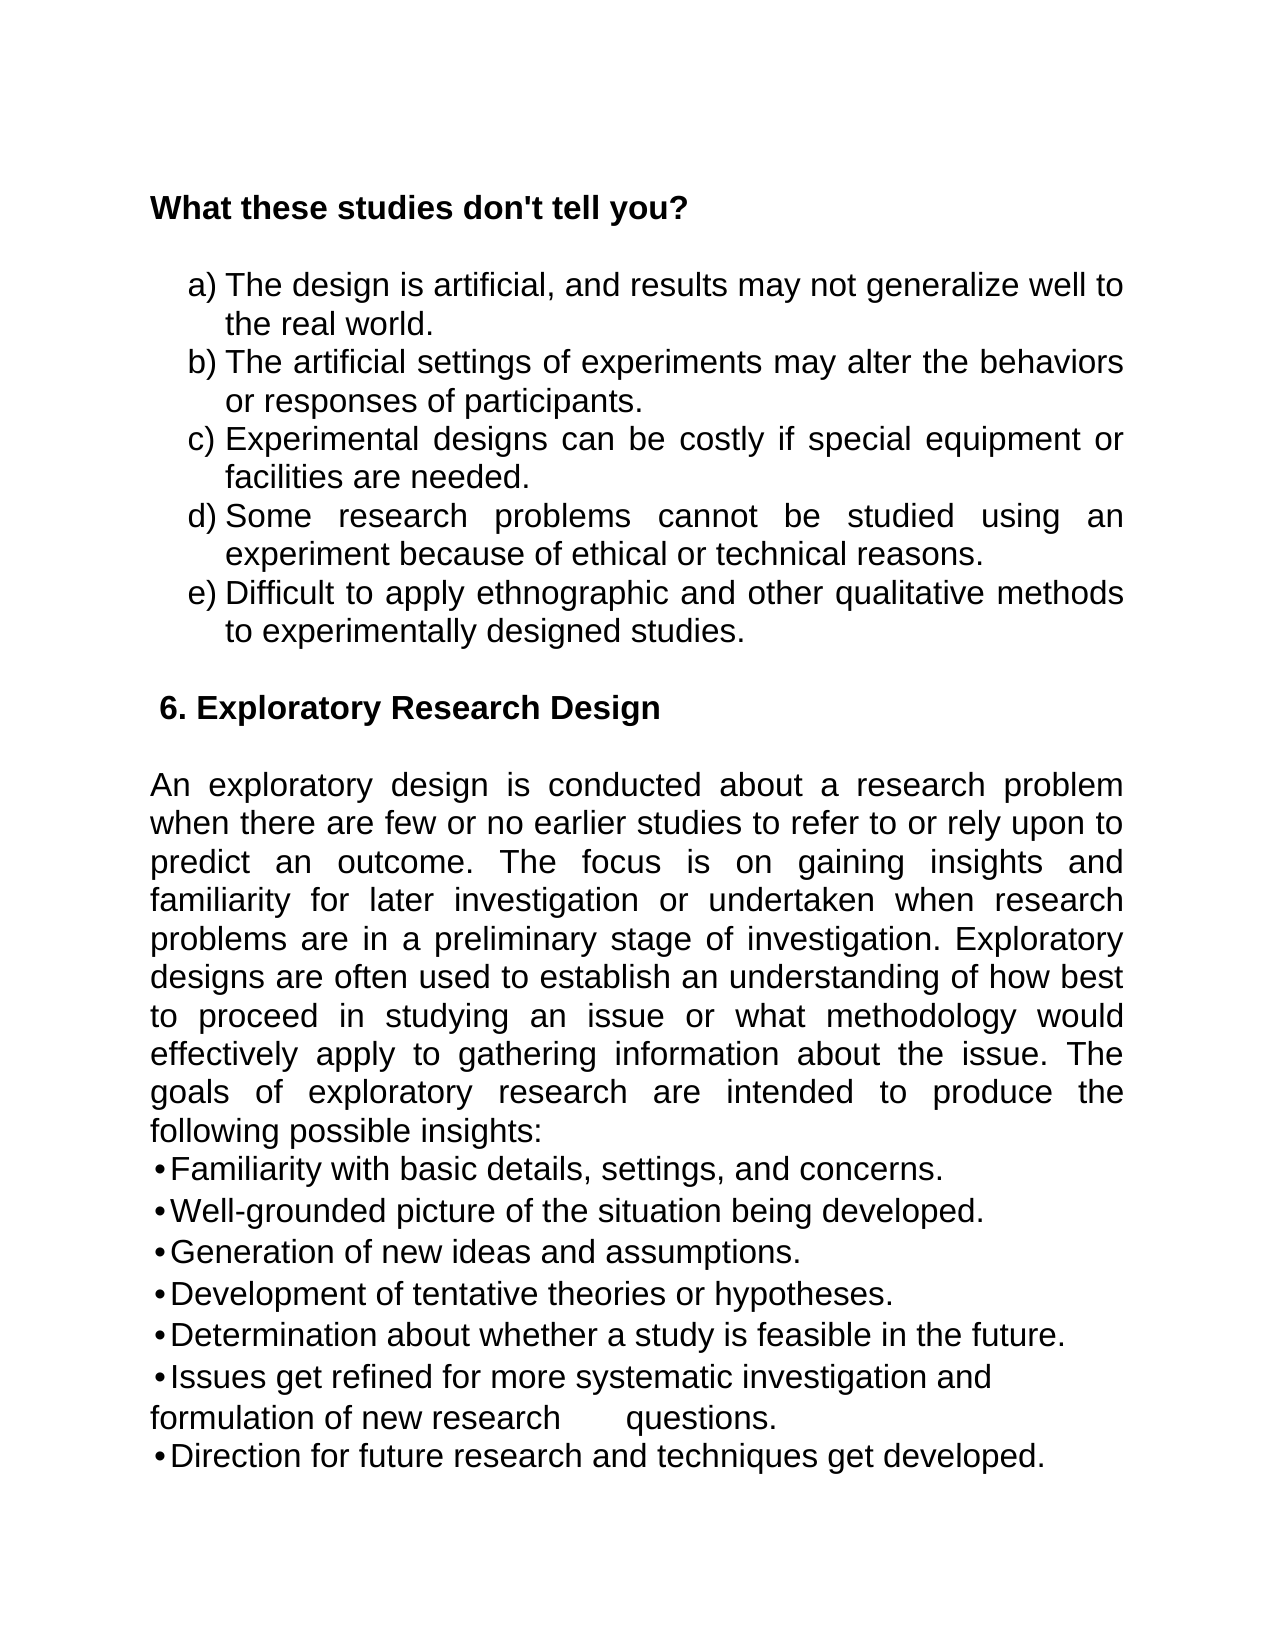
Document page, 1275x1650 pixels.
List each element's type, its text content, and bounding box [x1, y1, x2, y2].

text 6. Exploratory Research Design [150, 688, 1125, 727]
list Difficult to apply ethnographic and other qualitative methods to experimentally designed studies. [187, 573, 1125, 650]
list The design is artificial, and results may not generalize well to the real world. [187, 265, 1125, 342]
list The artificial settings of experiments may alter the behaviors or responses of participants. [187, 342, 1125, 419]
text •Determination about whether a study is feasible in the future. [150, 1315, 1125, 1357]
text •Familiarity with basic details, settings, and concerns. [150, 1149, 1125, 1191]
text An exploratory design is conducted about a research problem when there are few or no earlier studies to refer to or rely upon to predict an outcome. The focus is on gaining insights and familiarity for later investigation or undertaken when research problems are in a preliminary stage of investigation. Exploratory designs are often used to establish an understanding of how best to proceed in studying an issue or what methodology would effectively apply to gathering information about the issue. The goals of exploratory research are intended to produce the following possible insights: [150, 765, 1125, 1149]
text •Generation of new ideas and assumptions. [150, 1232, 1125, 1274]
text •Development of tentative theories or hypotheses. [150, 1274, 1125, 1315]
list Experimental designs can be costly if special equipment or facilities are needed. [187, 419, 1125, 496]
text •Direction for future research and techniques get developed. [150, 1437, 1125, 1478]
text •Well-grounded picture of the situation being developed. [150, 1191, 1125, 1232]
text What these studies don't tell you? [150, 188, 1125, 227]
list Some research problems cannot be studied using an experiment because of ethical or technical reasons. [187, 496, 1125, 573]
text •Issues get refined for more systematic investigation and formulation of new research questions. [150, 1357, 1125, 1437]
